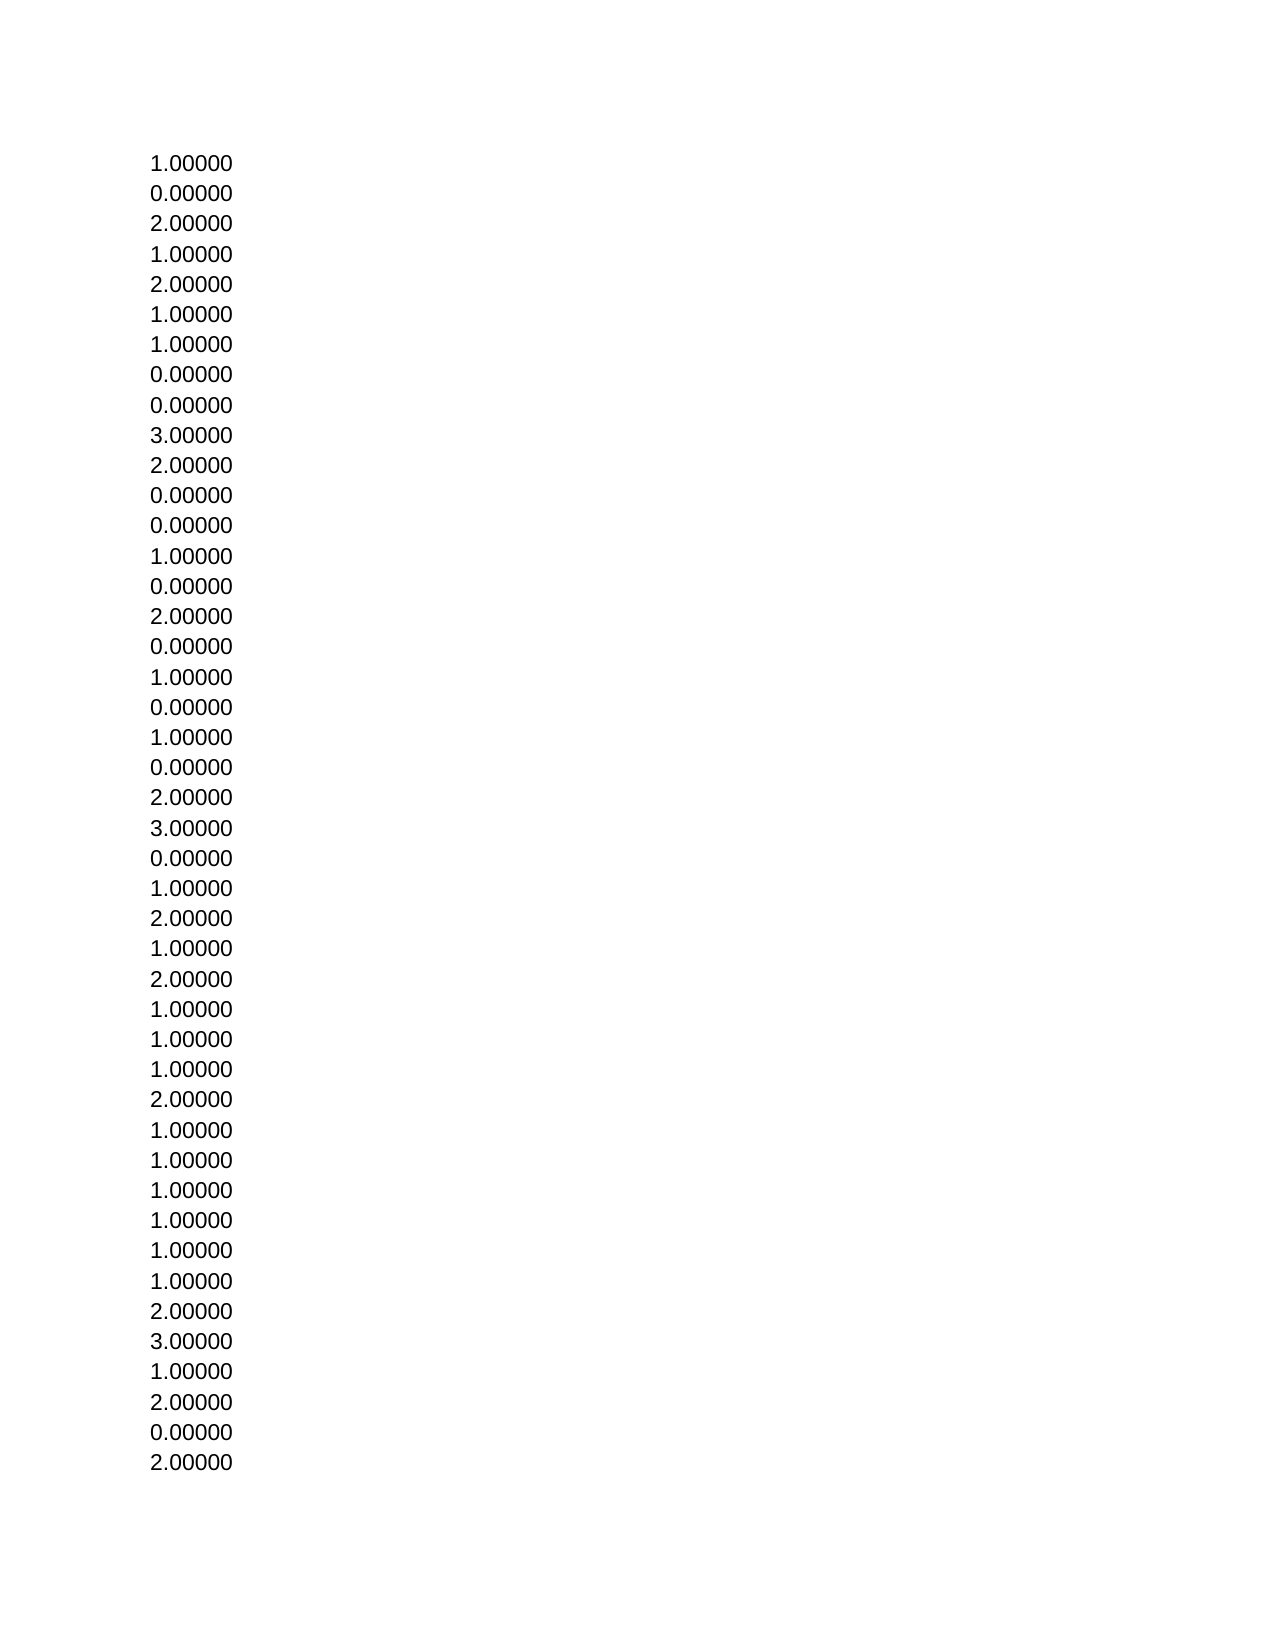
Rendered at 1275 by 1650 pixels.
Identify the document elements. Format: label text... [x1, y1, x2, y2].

text 2.00000 [150, 210, 1125, 237]
text 3.00000 [150, 422, 1125, 448]
text 0.00000 [150, 361, 1125, 388]
text 0.00000 [150, 694, 1125, 720]
text 1.00000 [150, 1268, 1125, 1294]
text 0.00000 [150, 392, 1125, 418]
text 2.00000 [150, 1388, 1125, 1415]
text 1.00000 [150, 331, 1125, 358]
text 1.00000 [150, 301, 1125, 327]
text 0.00000 [150, 180, 1125, 207]
text 1.00000 [150, 1207, 1125, 1234]
text 0.00000 [150, 482, 1125, 509]
text 2.00000 [150, 603, 1125, 629]
text 1.00000 [150, 1117, 1125, 1143]
text 1.00000 [150, 241, 1125, 267]
text 0.00000 [150, 845, 1125, 871]
text 1.00000 [150, 150, 1125, 176]
text 1.00000 [150, 1026, 1125, 1052]
text 3.00000 [150, 1328, 1125, 1354]
text 1.00000 [150, 1056, 1125, 1083]
text 2.00000 [150, 1298, 1125, 1324]
text 1.00000 [150, 996, 1125, 1022]
text 0.00000 [150, 754, 1125, 781]
text 0.00000 [150, 512, 1125, 539]
text 2.00000 [150, 1449, 1125, 1475]
text 1.00000 [150, 1177, 1125, 1203]
text 2.00000 [150, 1086, 1125, 1113]
text 2.00000 [150, 784, 1125, 811]
text 0.00000 [150, 573, 1125, 599]
text 2.00000 [150, 452, 1125, 478]
text 2.00000 [150, 905, 1125, 932]
text 1.00000 [150, 724, 1125, 750]
text 1.00000 [150, 543, 1125, 569]
text 2.00000 [150, 966, 1125, 992]
text 2.00000 [150, 271, 1125, 297]
text 1.00000 [150, 663, 1125, 690]
text 3.00000 [150, 814, 1125, 841]
text 1.00000 [150, 1147, 1125, 1173]
text 0.00000 [150, 633, 1125, 660]
text 1.00000 [150, 935, 1125, 962]
text 1.00000 [150, 1237, 1125, 1264]
text 0.00000 [150, 1419, 1125, 1445]
text 1.00000 [150, 1358, 1125, 1385]
text 1.00000 [150, 875, 1125, 901]
